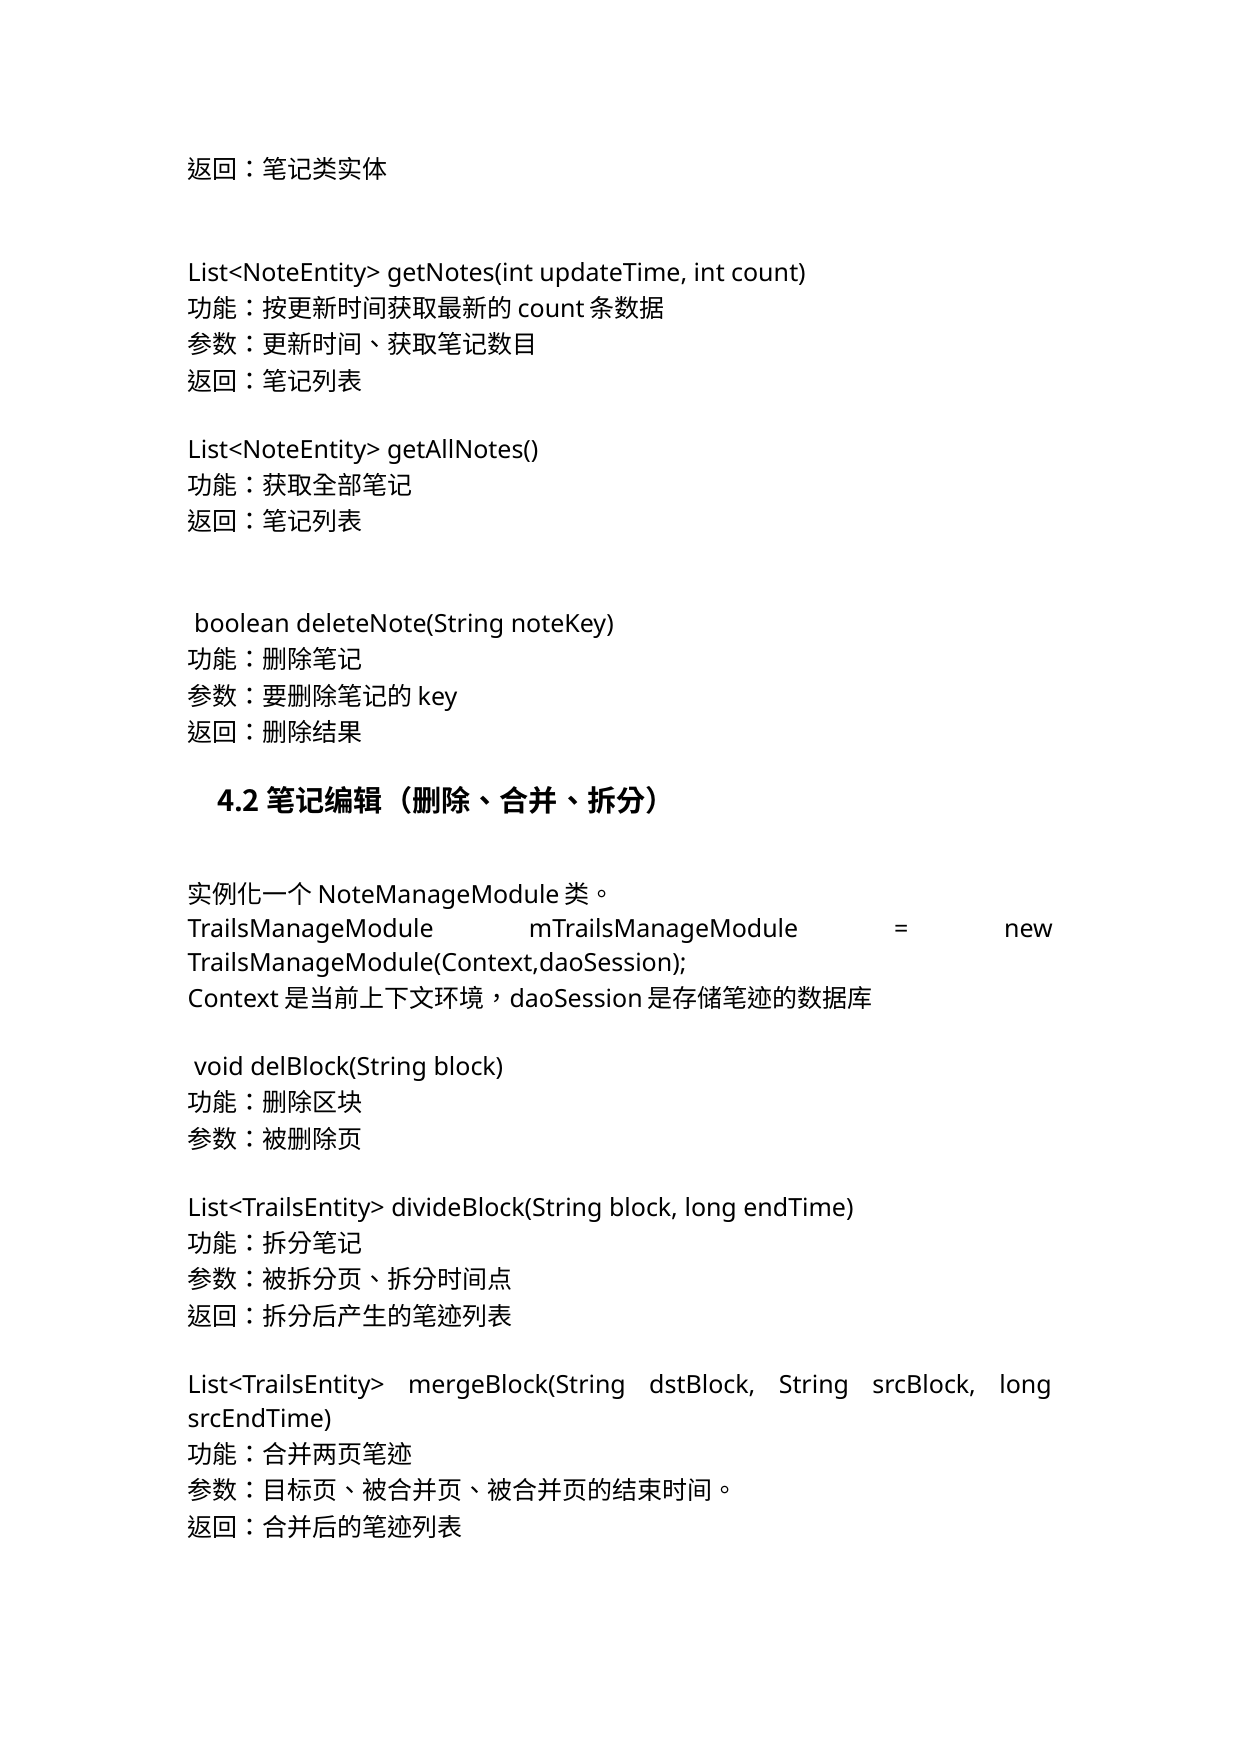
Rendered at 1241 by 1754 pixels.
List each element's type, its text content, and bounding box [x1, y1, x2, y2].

text 参数：要删除笔记的key [187, 676, 1053, 712]
text 功能：合并两页笔迹 [187, 1434, 1053, 1471]
text 功能：获取全部笔记 [187, 465, 1053, 502]
text 参数：被拆分页、拆分时间点 [187, 1260, 1053, 1296]
text 功能：删除笔记 [187, 640, 1053, 676]
text TrailsManageModule mTrailsManageModule = new TrailsManageModule(Context,daoSession); [187, 910, 1053, 978]
text 功能：删除区块 [187, 1083, 1053, 1119]
text boolean deleteNote(String noteKey) [187, 606, 1053, 640]
text 功能：按更新时间获取最新的count条数据 [187, 288, 1053, 325]
subtitle 4.2 笔记编辑（删除、合并、拆分） [217, 778, 1053, 820]
text 返回：拆分后产生的笔迹列表 [187, 1296, 1053, 1332]
text 返回：笔记列表 [187, 361, 1053, 397]
text 返回：删除结果 [187, 712, 1053, 749]
text 返回：笔记类实体 [187, 150, 1053, 186]
text 参数：更新时间、获取笔记数目 [187, 325, 1053, 361]
text void delBlock(String block) [187, 1049, 1053, 1083]
text 返回：笔记列表 [187, 502, 1053, 538]
text 功能：拆分笔记 [187, 1223, 1053, 1260]
text 返回：合并后的笔迹列表 [187, 1507, 1053, 1543]
text 参数：目标页、被合并页、被合并页的结束时间。 [187, 1471, 1053, 1507]
text 实例化一个NoteManageModule类。 [187, 874, 1053, 910]
text Context 是当前上下文环境，daoSession是存储笔迹的数据库 [187, 978, 1053, 1015]
text List<TrailsEntity> mergeBlock(String dstBlock, String srcBlock, long srcEndTime) [187, 1366, 1053, 1434]
text List<TrailsEntity> divideBlock(String block, long endTime) [187, 1189, 1053, 1223]
text List<NoteEntity> getAllNotes() [187, 431, 1053, 465]
text List<NoteEntity> getNotes(int updateTime, int count) [187, 254, 1053, 288]
text 参数：被删除页 [187, 1119, 1053, 1155]
